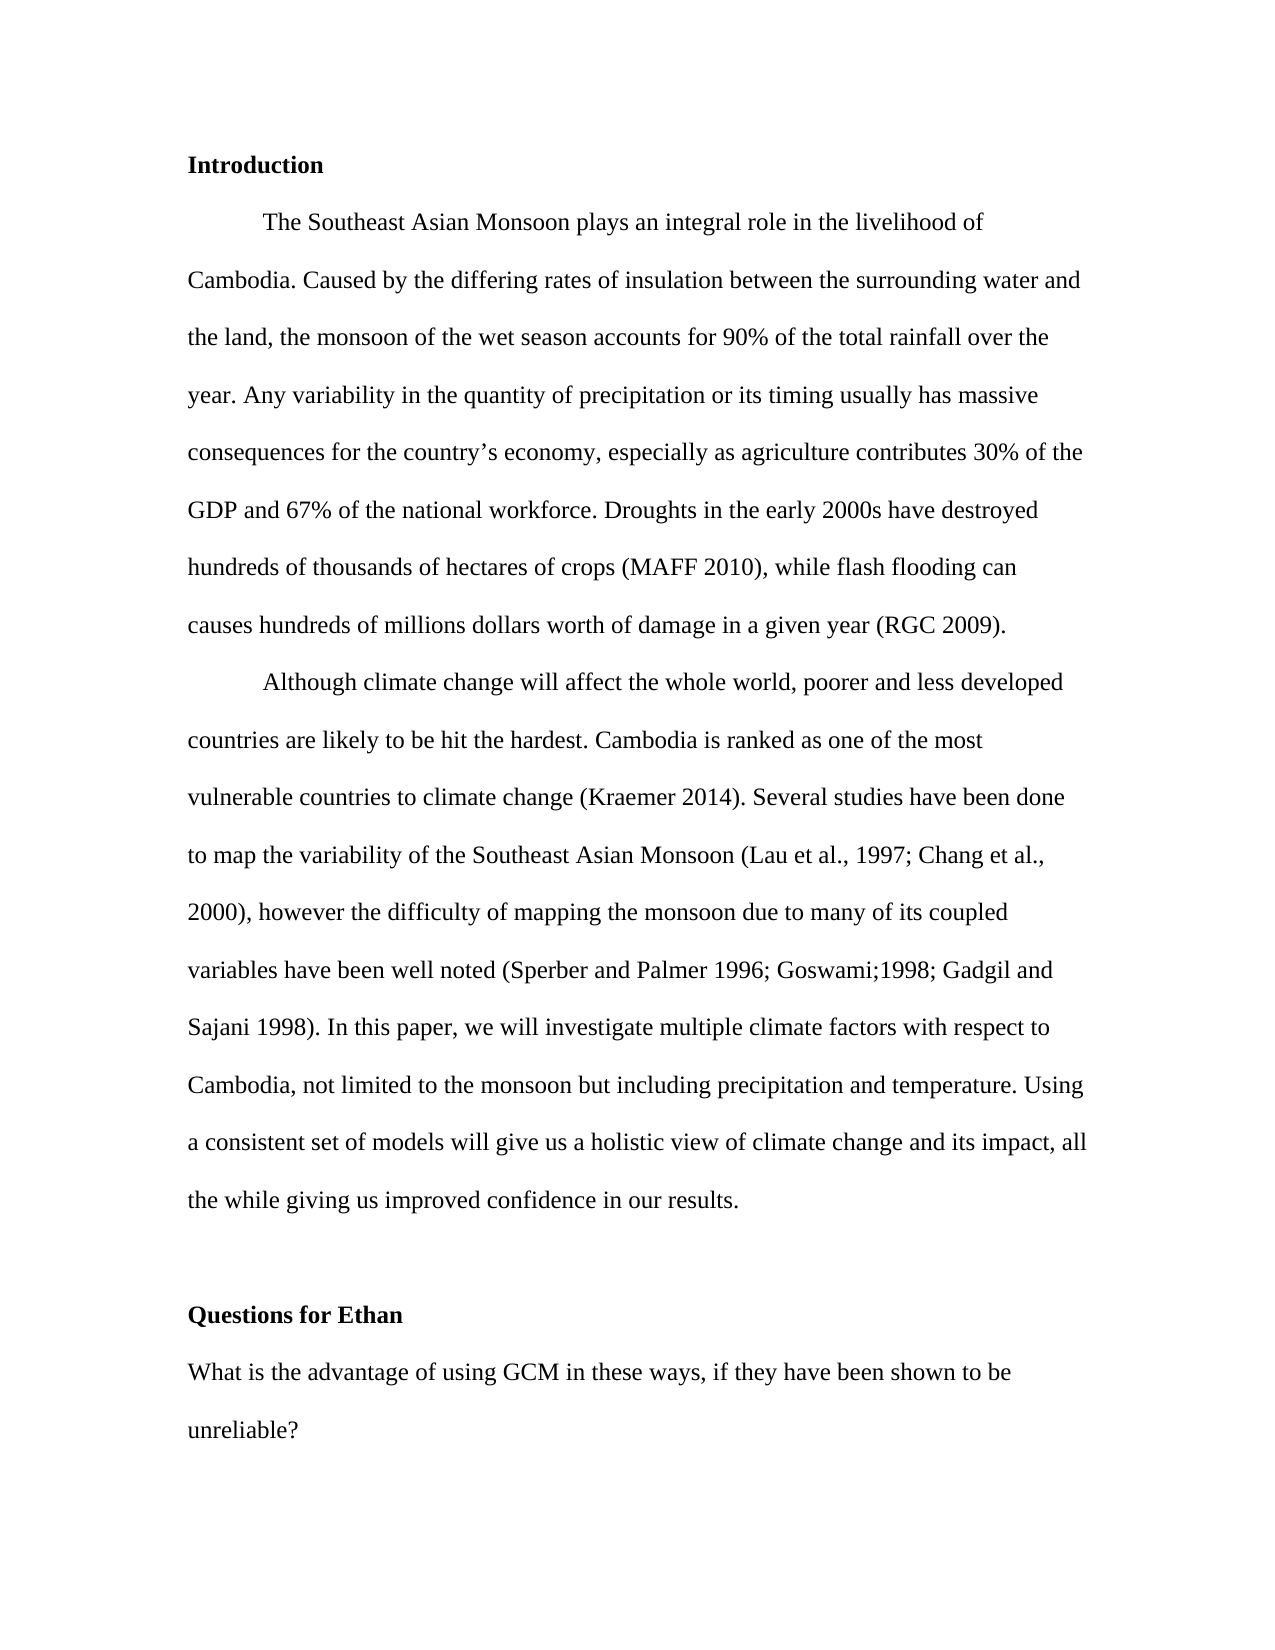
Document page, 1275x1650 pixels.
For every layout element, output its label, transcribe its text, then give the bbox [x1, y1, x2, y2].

text What is the advantage of using GCM in these ways, if they have been shown to be unreliable? [187, 1357, 1087, 1444]
text Questions for Ethan [187, 1300, 1087, 1329]
text Introduction [187, 150, 1087, 179]
text The Southeast Asian Monsoon plays an integral role in the livelihood of Cambodia. Caused by the differing rates of insulation between the surrounding water and the land, the monsoon of the wet season accounts for 90% of the total rainfall over the year. Any variability in the quantity of precipitation or its timing usually has massive consequences for the country’s economy, especially as agriculture contributes 30% of the GDP and 67% of the national workforce. Droughts in the early 2000s have destroyed hundreds of thousands of hectares of crops (MAFF 2010), while flash flooding can causes hundreds of millions dollars worth of damage in a given year (RGC 2009). [187, 207, 1087, 639]
text Although climate change will affect the whole world, poorer and less developed countries are likely to be hit the hardest. Cambodia is ranked as one of the most vulnerable countries to climate change (Kraemer 2014). Several studies have been done to map the variability of the Southeast Asian Monsoon (Lau et al., 1997; Chang et al., 2000), however the difficulty of mapping the monsoon due to many of its coupled variables have been well noted (Sperber and Palmer 1996; Goswami;1998; Gadgil and Sajani 1998). In this paper, we will investigate multiple climate factors with respect to Cambodia, not limited to the monsoon but including precipitation and temperature. Using a consistent set of models will give us a holistic view of climate change and its impact, all the while giving us improved confidence in our results. [187, 667, 1087, 1214]
